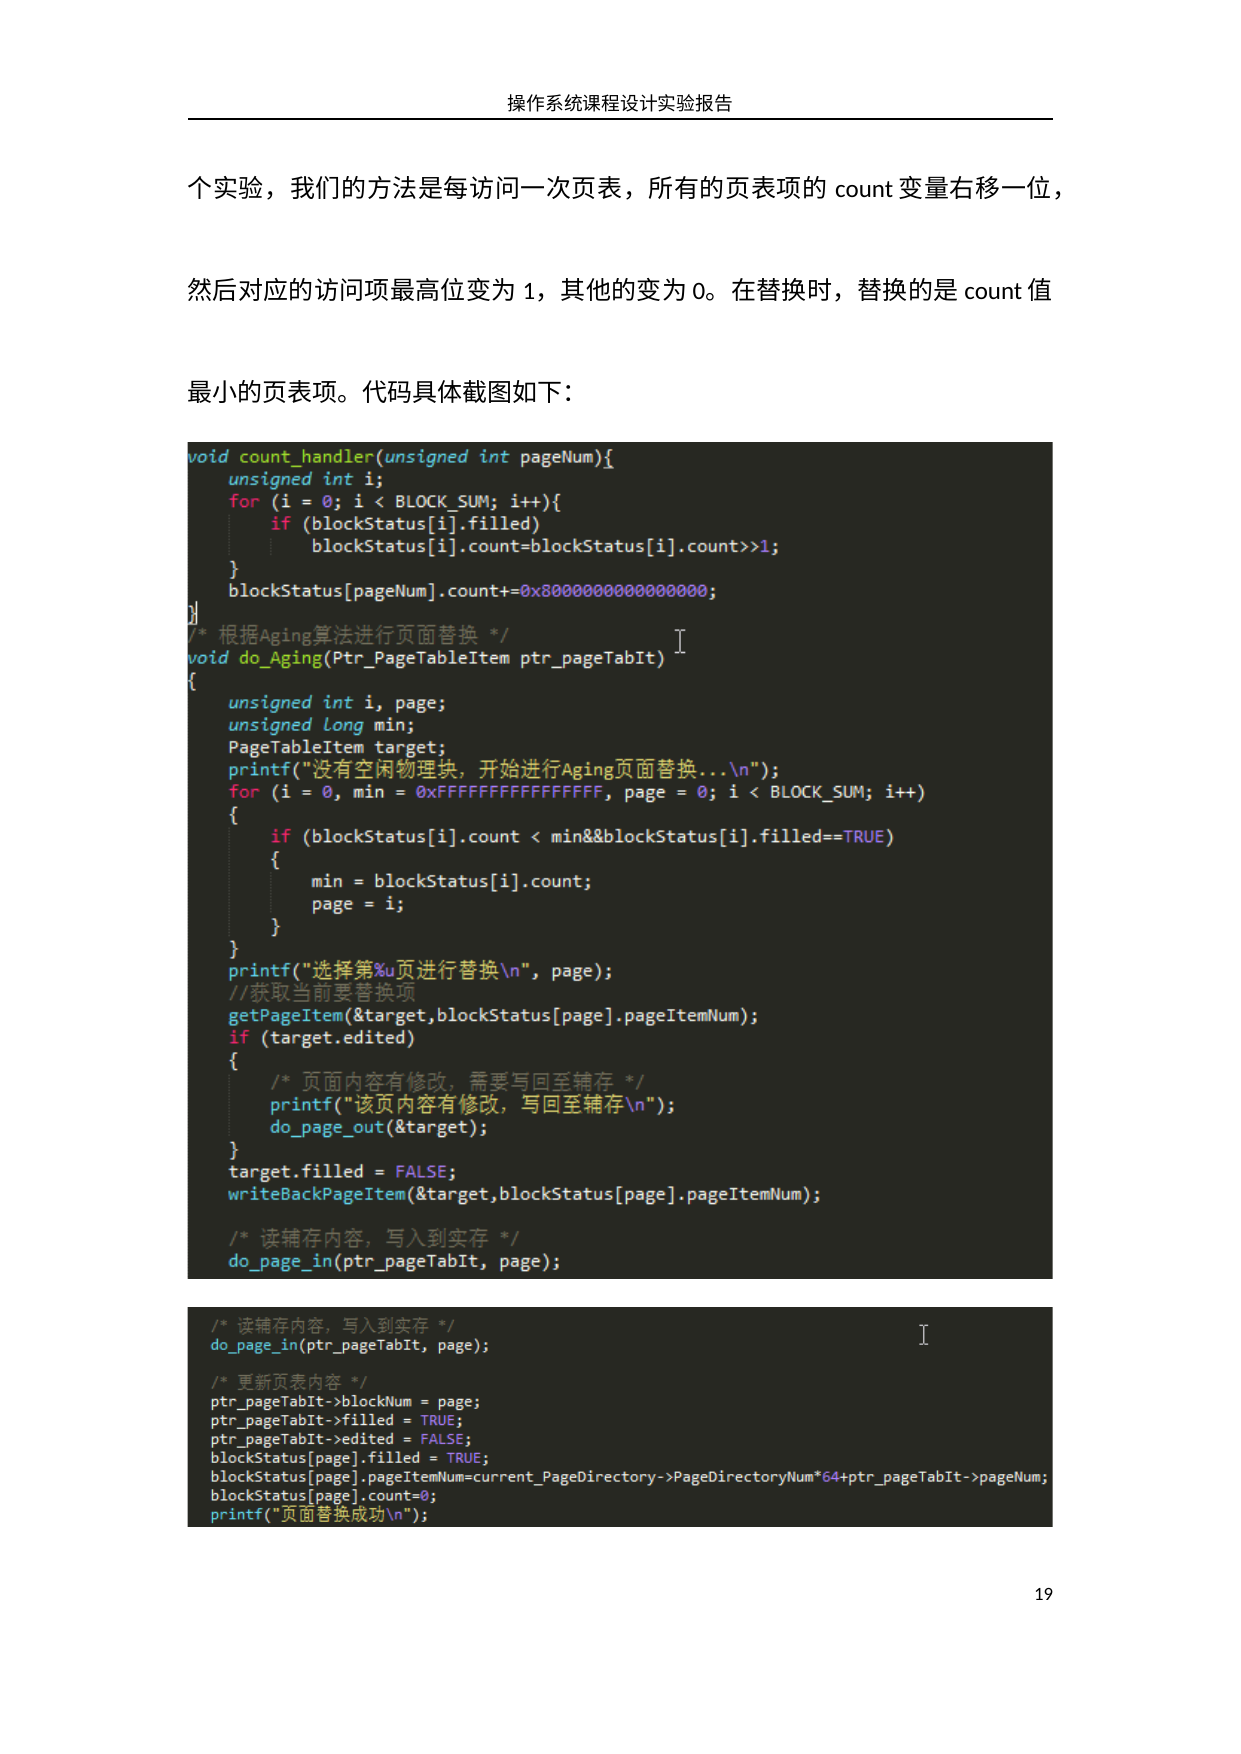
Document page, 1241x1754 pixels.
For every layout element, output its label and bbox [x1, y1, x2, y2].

picture [187, 1307, 1053, 1527]
picture [187, 442, 1053, 1279]
text [187, 153, 1053, 425]
